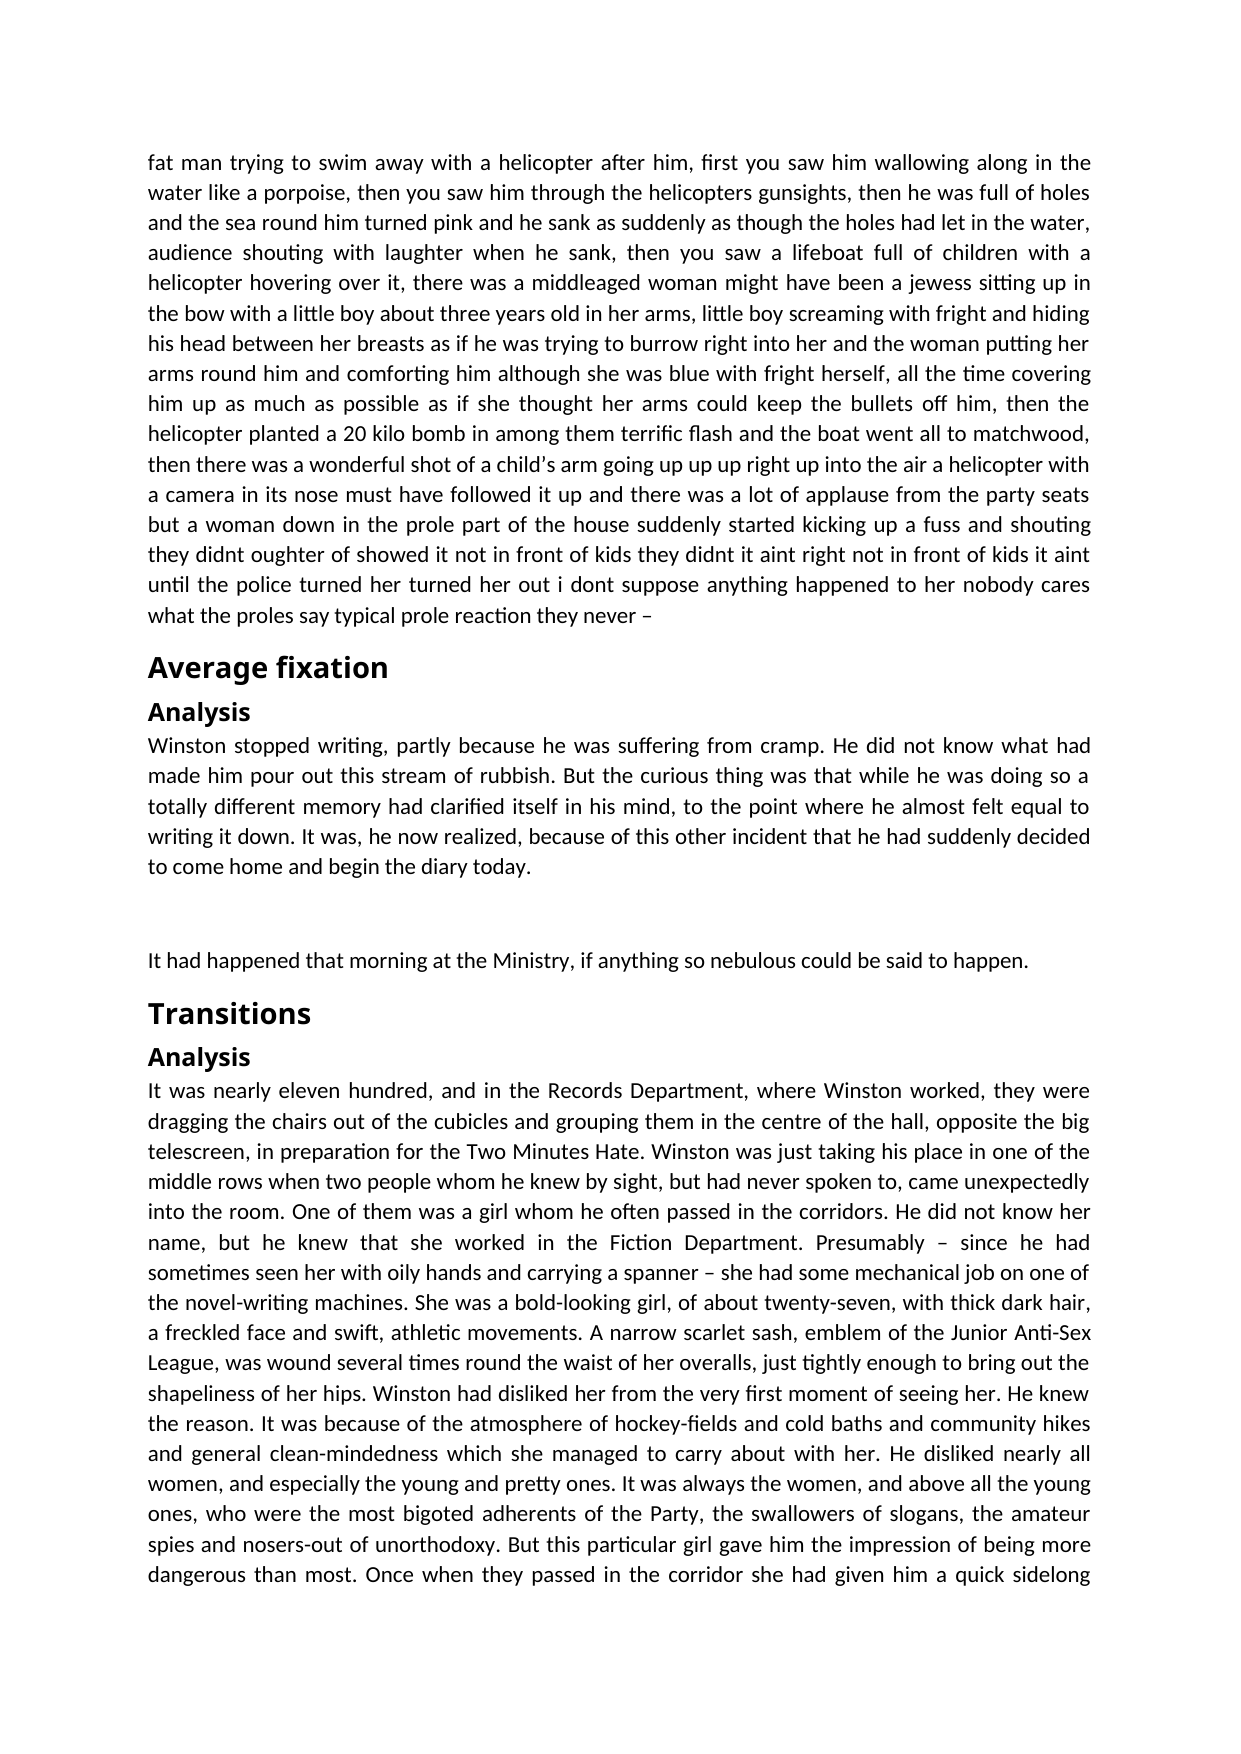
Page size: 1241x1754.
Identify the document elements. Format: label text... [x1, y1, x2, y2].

subtitle Analysis [148, 695, 1092, 729]
subtitle Average fixation [148, 648, 1092, 687]
subtitle Transitions [148, 993, 1092, 1033]
subtitle Analysis [148, 1040, 1092, 1074]
text It had happened that morning at the Ministry, if anything so nebulous could be said to happen. [148, 946, 1092, 974]
text Winston stopped writing, partly because he was suffering from cramp. He did not know what had made him pour out this stream of rubbish. But the curious thing was that while he was doing so a totally different memory had clarified itself in his mind, to the point where he almost felt equal to writing it down. It was, he now realized, because of this other incident that he had suddenly decided to come home and begin the diary today. [148, 731, 1092, 880]
